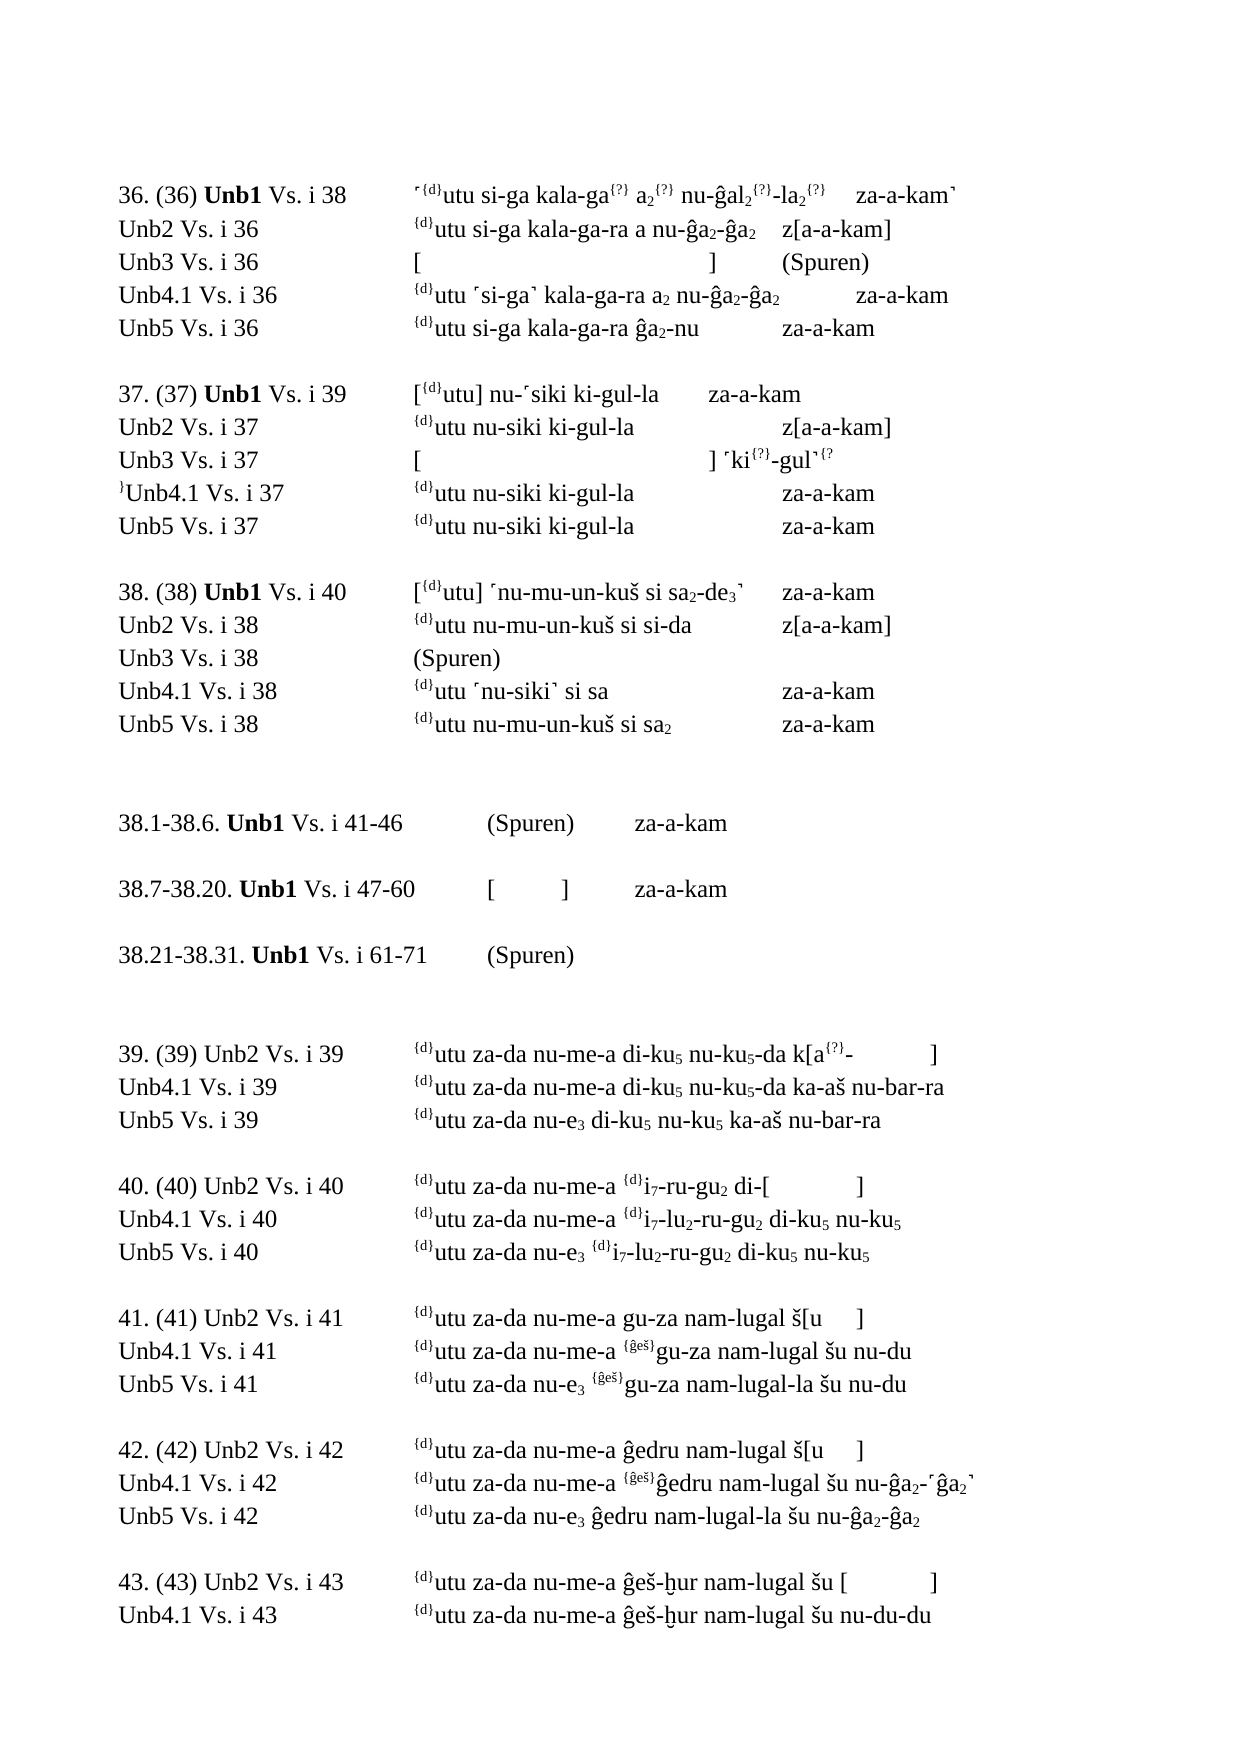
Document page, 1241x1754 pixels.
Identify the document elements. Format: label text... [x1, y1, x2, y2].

text Unb5 Vs. i 36 {d}utu si-ga kala-ga-ra ĝa2-nu za-a-kam [118, 313, 1122, 341]
text Unb4.1 Vs. i 38 {d}utu ˹nu-siki˺ si sa za-a-kam [118, 676, 1122, 705]
text 38. (38) Unb1 Vs. i 40 [{d}utu] ˹nu-mu-un-kuš si sa2-de3˺ za-a-kam [118, 577, 1122, 606]
text }Unb4.1 Vs. i 37 {d}utu nu-siki ki-gul-la za-a-kam [118, 478, 1122, 507]
text Unb5 Vs. i 37 {d}utu nu-siki ki-gul-la za-a-kam [118, 511, 1122, 539]
text Unb5 Vs. i 40 {d}utu za-da nu-e3 {d}i7-lu2-ru-gu2 di-ku5 nu-ku5 [118, 1237, 1122, 1266]
text Unb4.1 Vs. i 36 {d}utu ˹si-ga˺ kala-ga-ra a2 nu-ĝa2-ĝa2 za-a-kam [118, 280, 1122, 308]
text Unb5 Vs. i 38 {d}utu nu-mu-un-kuš si sa2 za-a-kam [118, 709, 1122, 738]
text 38.21-38.31. Unb1 Vs. i 61-71 (Spuren) [118, 940, 1122, 969]
list (37) Unb1 Vs. i 39 [{d}utu] nu-˹siki ki-gul-la za-a-kam [118, 379, 1122, 407]
text Unb5 Vs. i 42 {d}utu za-da nu-e3 ĝedru nam-lugal-la šu nu-ĝa2-ĝa2 [118, 1501, 1122, 1530]
text 38.7-38.20. Unb1 Vs. i 47-60 [ ] za-a-kam [118, 874, 1122, 903]
text 41. (41) Unb2 Vs. i 41 {d}utu za-da nu-me-a gu-za nam-lugal š[u ] [118, 1303, 1122, 1332]
text Unb3 Vs. i 36 [ ] (Spuren) [118, 247, 1122, 275]
text Unb4.1 Vs. i 40 {d}utu za-da nu-me-a {d}i7-lu2-ru-gu2 di-ku5 nu-ku5 [118, 1204, 1122, 1233]
text 40. (40) Unb2 Vs. i 40 {d}utu za-da nu-me-a {d}i7-ru-gu2 di-[ ] [118, 1171, 1122, 1200]
text Unb5 Vs. i 39 {d}utu za-da nu-e3 di-ku5 nu-ku5 ka-aš nu-bar-ra [118, 1105, 1122, 1134]
text 43. (43) Unb2 Vs. i 43 {d}utu za-da nu-me-a ĝeš-ḫur nam-lugal šu [ ] [118, 1567, 1122, 1596]
text Unb2 Vs. i 38 {d}utu nu-mu-un-kuš si si-da z[a-a-kam] [118, 610, 1122, 639]
text Unb4.1 Vs. i 39 {d}utu za-da nu-me-a di-ku5 nu-ku5-da ka-aš nu-bar-ra [118, 1072, 1122, 1101]
list (36) Unb1 Vs. i 38 ˹{d}utu si-ga kala-ga{?} a2{?} nu-ĝal2{?}-la2{?} za-a-kam˺ [118, 181, 1122, 209]
text Unb4.1 Vs. i 41 {d}utu za-da nu-me-a {ĝeš}gu-za nam-lugal šu nu-du [118, 1336, 1122, 1365]
text 38.1-38.6. Unb1 Vs. i 41-46 (Spuren) za-a-kam [118, 808, 1122, 837]
text Unb3 Vs. i 37 [ ] ˹ki{?}-gul˺{? [118, 445, 1122, 473]
text Unb2 Vs. i 36 {d}utu si-ga kala-ga-ra a nu-ĝa2-ĝa2 z[a-a-kam] [118, 214, 1122, 242]
text Unb3 Vs. i 38 (Spuren) [118, 643, 1122, 672]
text Unb2 Vs. i 37 {d}utu nu-siki ki-gul-la z[a-a-kam] [118, 412, 1122, 441]
text 42. (42) Unb2 Vs. i 42 {d}utu za-da nu-me-a ĝedru nam-lugal š[u ] [118, 1435, 1122, 1464]
text Unb4.1 Vs. i 43 {d}utu za-da nu-me-a ĝeš-ḫur nam-lugal šu nu-du-du [118, 1601, 1122, 1629]
text Unb4.1 Vs. i 42 {d}utu za-da nu-me-a {ĝeš}ĝedru nam-lugal šu nu-ĝa2-˹ĝa2˺ [118, 1468, 1122, 1497]
text 39. (39) Unb2 Vs. i 39 {d}utu za-da nu-me-a di-ku5 nu-ku5-da k[a{?}- ] [118, 1039, 1122, 1068]
text Unb5 Vs. i 41 {d}utu za-da nu-e3 {ĝeš}gu-za nam-lugal-la šu nu-du [118, 1369, 1122, 1398]
